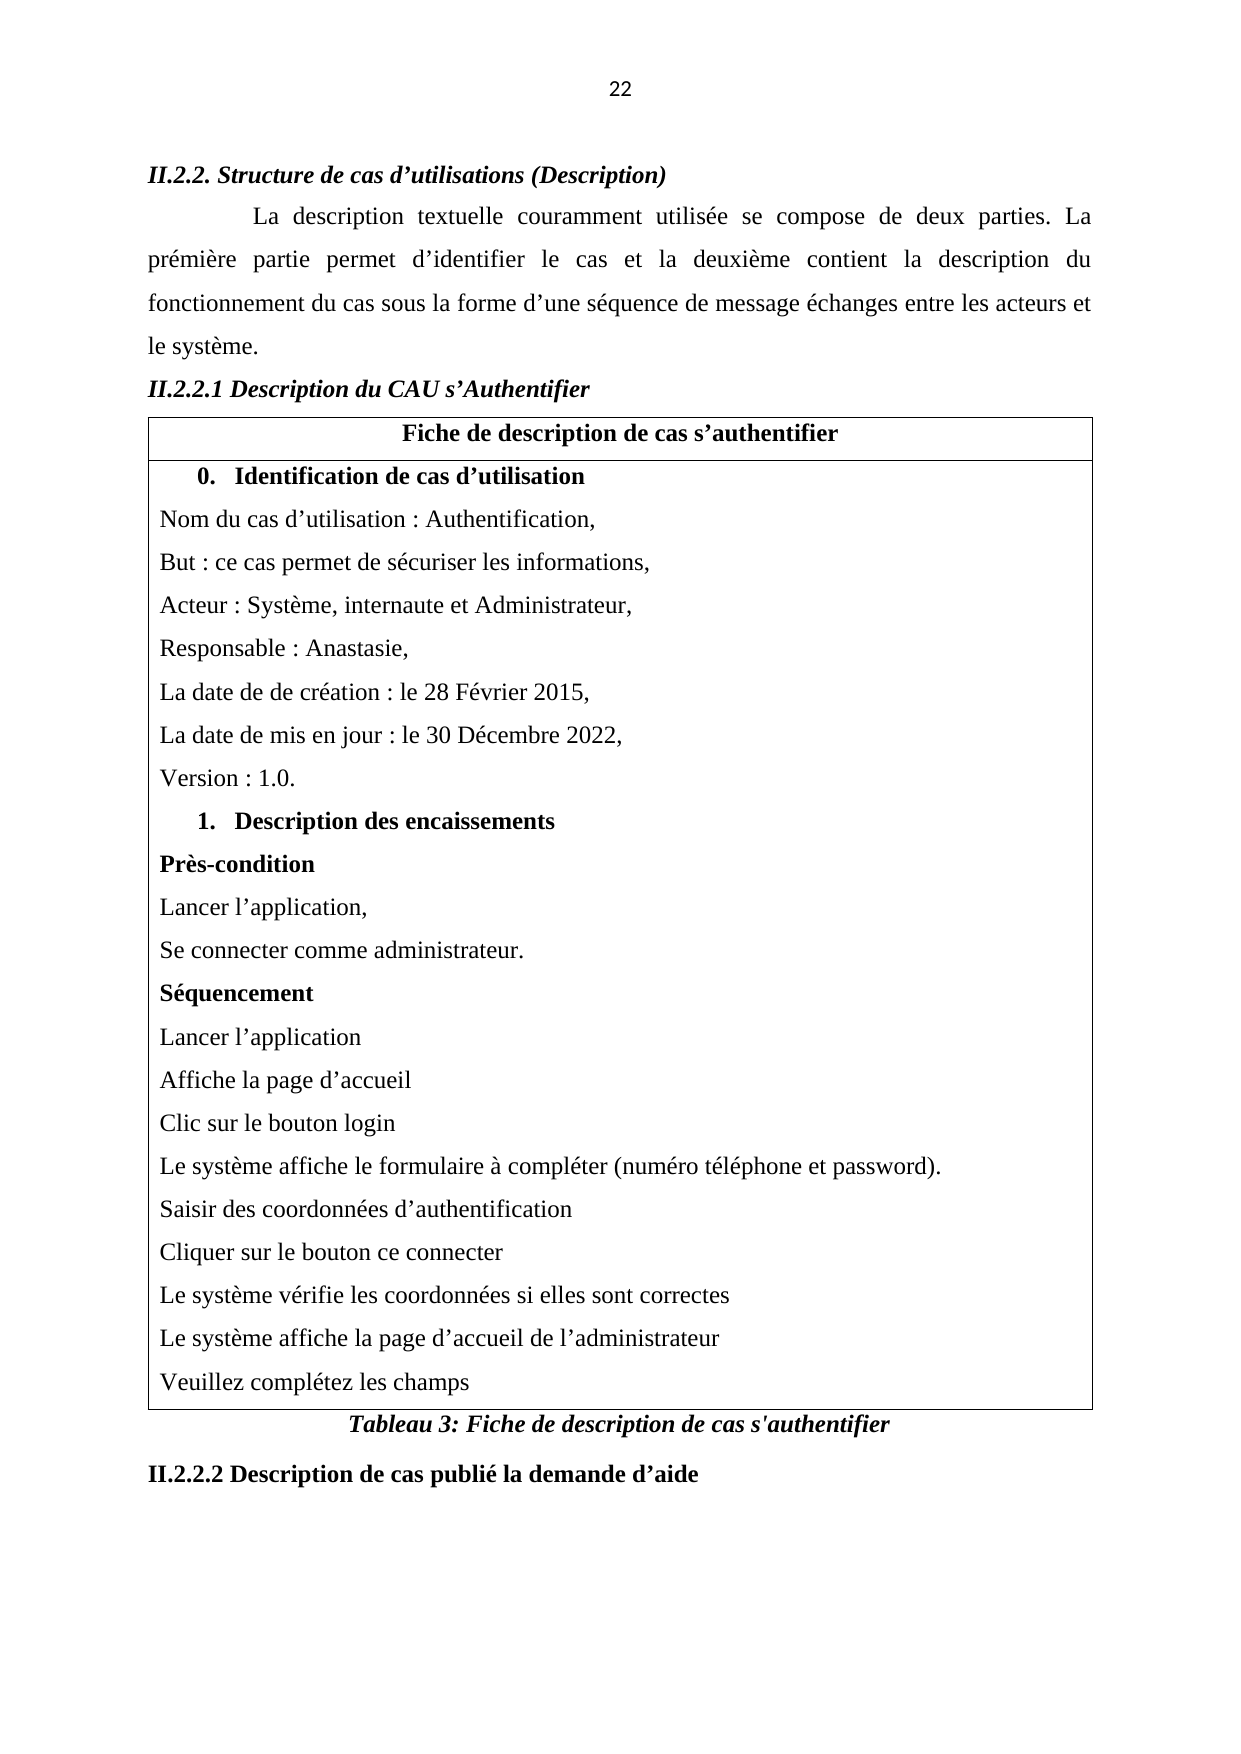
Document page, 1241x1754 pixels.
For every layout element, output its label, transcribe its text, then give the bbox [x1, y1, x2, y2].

text II.2.2. Structure de cas d’utilisations (Description) [148, 160, 1093, 189]
text Tableau 3: Fiche de description de cas s'authentifier [148, 1410, 1093, 1438]
table_cell Identification de cas d’utilisation Nom du cas d’utilisation : Authentification, But : ce cas permet de sécuriser les informations, Acteur : Système, internaute et Administrateur, Responsable : Anastasie, La date de de création : le 28 Février 2015, La date de mis en jour : le 30 Décembre 2022, Version : 1.0. Description des encaissements Près-condition Lancer l’application, Se connecter comme administrateur. Séquencement Lancer l’application Affiche la page d’accueil Clic sur le bouton login Le système affiche le formulaire à compléter (numéro téléphone et password). Saisir des coordonnées d’authentification Cliquer sur le bouton ce connecter Le système vérifie les coordonnées si elles sont correctes Le système affiche la page d’accueil de l’administrateur Veuillez complétez les champs [149, 461, 1092, 1408]
text II.2.2.1 Description du CAU s’Authentifier [148, 374, 1093, 403]
text La description textuelle couramment utilisée se compose de deux parties. La prémière partie permet d’identifier le cas et la deuxième contient la description du fonctionnement du cas sous la forme d’une séquence de message échanges entre les acteurs et le système. [148, 201, 1093, 359]
table_header Fiche de description de cas s’authentifier [149, 418, 1092, 460]
text II.2.2.2 Description de cas publié la demande d’aide [148, 1459, 1093, 1488]
